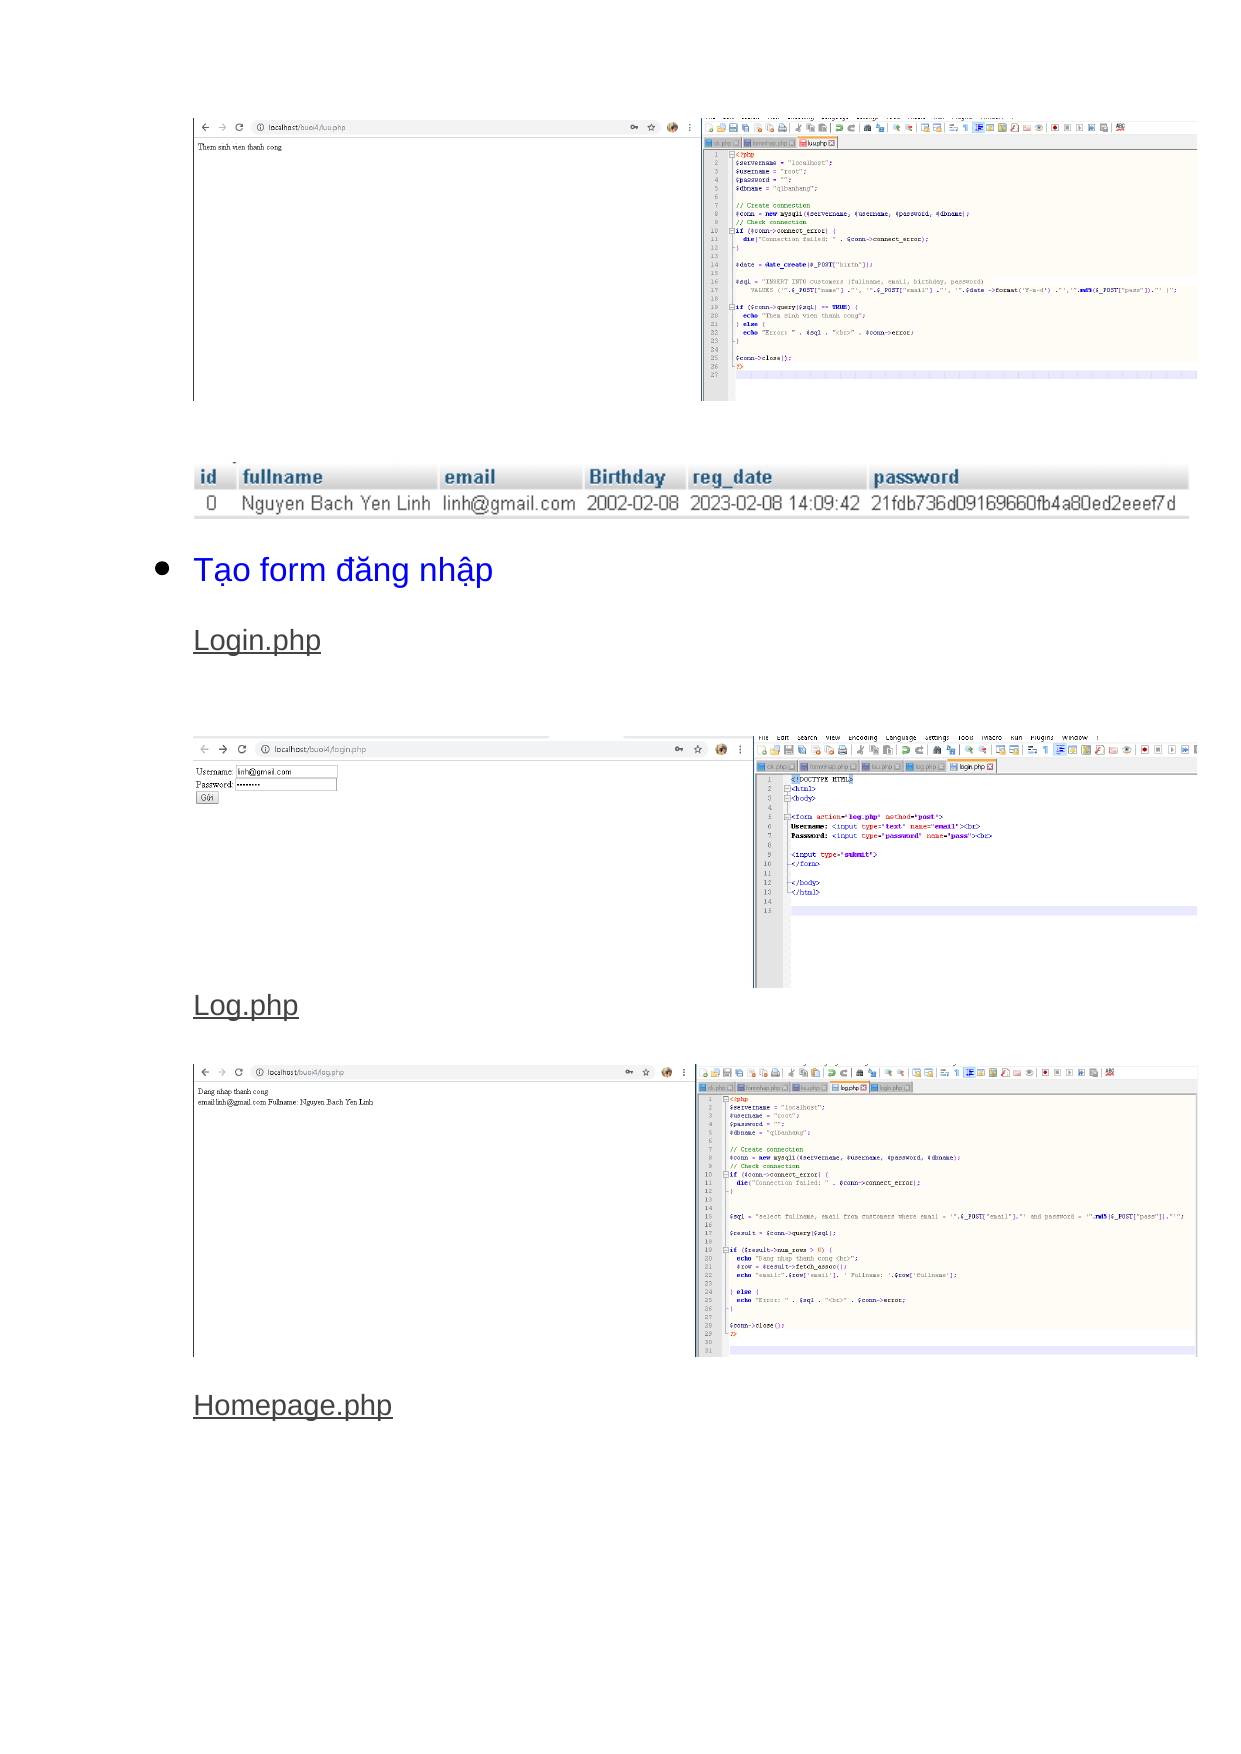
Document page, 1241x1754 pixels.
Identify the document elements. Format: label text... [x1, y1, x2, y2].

list Log.php [193, 988, 1122, 1022]
list Tạo form đăng nhập [156, 550, 1122, 589]
list Homepage.php [193, 1388, 1122, 1422]
picture [193, 1064, 1198, 1357]
picture [193, 462, 1198, 519]
picture [193, 736, 1198, 988]
picture [193, 118, 1198, 401]
subtitle Login.php [118, 623, 1122, 656]
